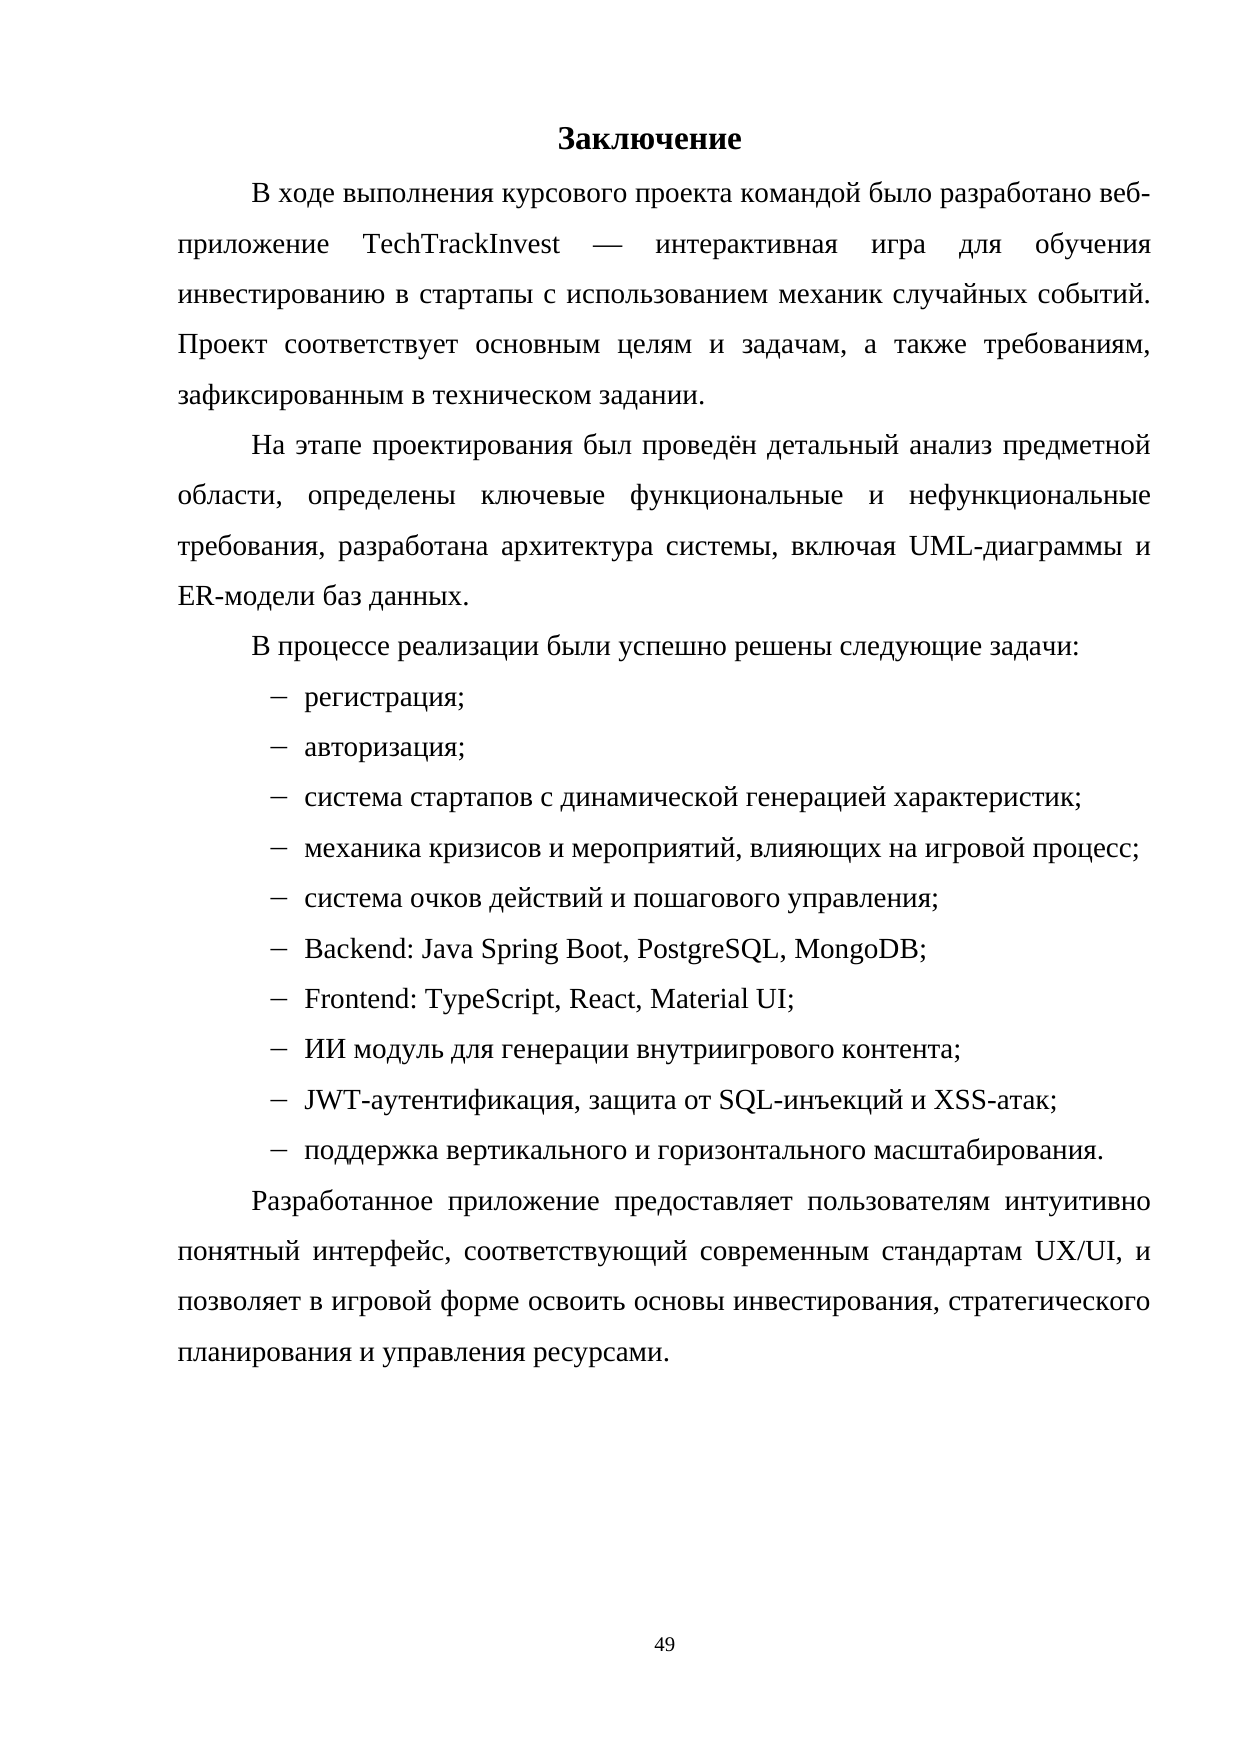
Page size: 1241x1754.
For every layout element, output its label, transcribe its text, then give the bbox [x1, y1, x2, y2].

text механика кризисов и мероприятий, влияющих на игровой процесс; [267, 830, 1152, 864]
text Разработанное приложение предоставляет пользователям интуитивно понятный интерфейс, соответствующий современным стандартам UX/UI, и позволяет в игровой форме освоить основы инвестирования, стратегического планирования и управления ресурсами. [177, 1183, 1152, 1367]
text регистрация; [267, 679, 1152, 712]
text Frontend: TypeScript, React, Material UI; [267, 981, 1152, 1015]
text Заключение [177, 118, 1122, 156]
text авторизация; [267, 729, 1152, 763]
text На этапе проектирования был проведён детальный анализ предметной области, определены ключевые функциональные и нефункциональные требования, разработана архитектура системы, включая UML-диаграммы и ER-модели баз данных. [177, 427, 1152, 612]
text В ходе выполнения курсового проекта командой было разработано веб-приложение TechTrackInvest — интерактивная игра для обучения инвестированию в стартапы с использованием механик случайных событий. Проект соответствует основным целям и задачам, а также требованиям, зафиксированным в техническом задании. [177, 176, 1152, 410]
text JWT-аутентификация, защита от SQL-инъекций и XSS-атак; [267, 1082, 1152, 1116]
text В процессе реализации были успешно решены следующие задачи: [177, 628, 1152, 662]
text система стартапов с динамической генерацией характеристик; [267, 779, 1152, 813]
text Backend: Java Spring Boot, PostgreSQL, MongoDB; [267, 931, 1152, 964]
text ИИ модуль для генерации внутриигрового контента; [267, 1032, 1152, 1065]
text система очков действий и пошагового управления; [267, 880, 1152, 914]
text поддержка вертикального и горизонтального масштабирования. [267, 1132, 1152, 1166]
